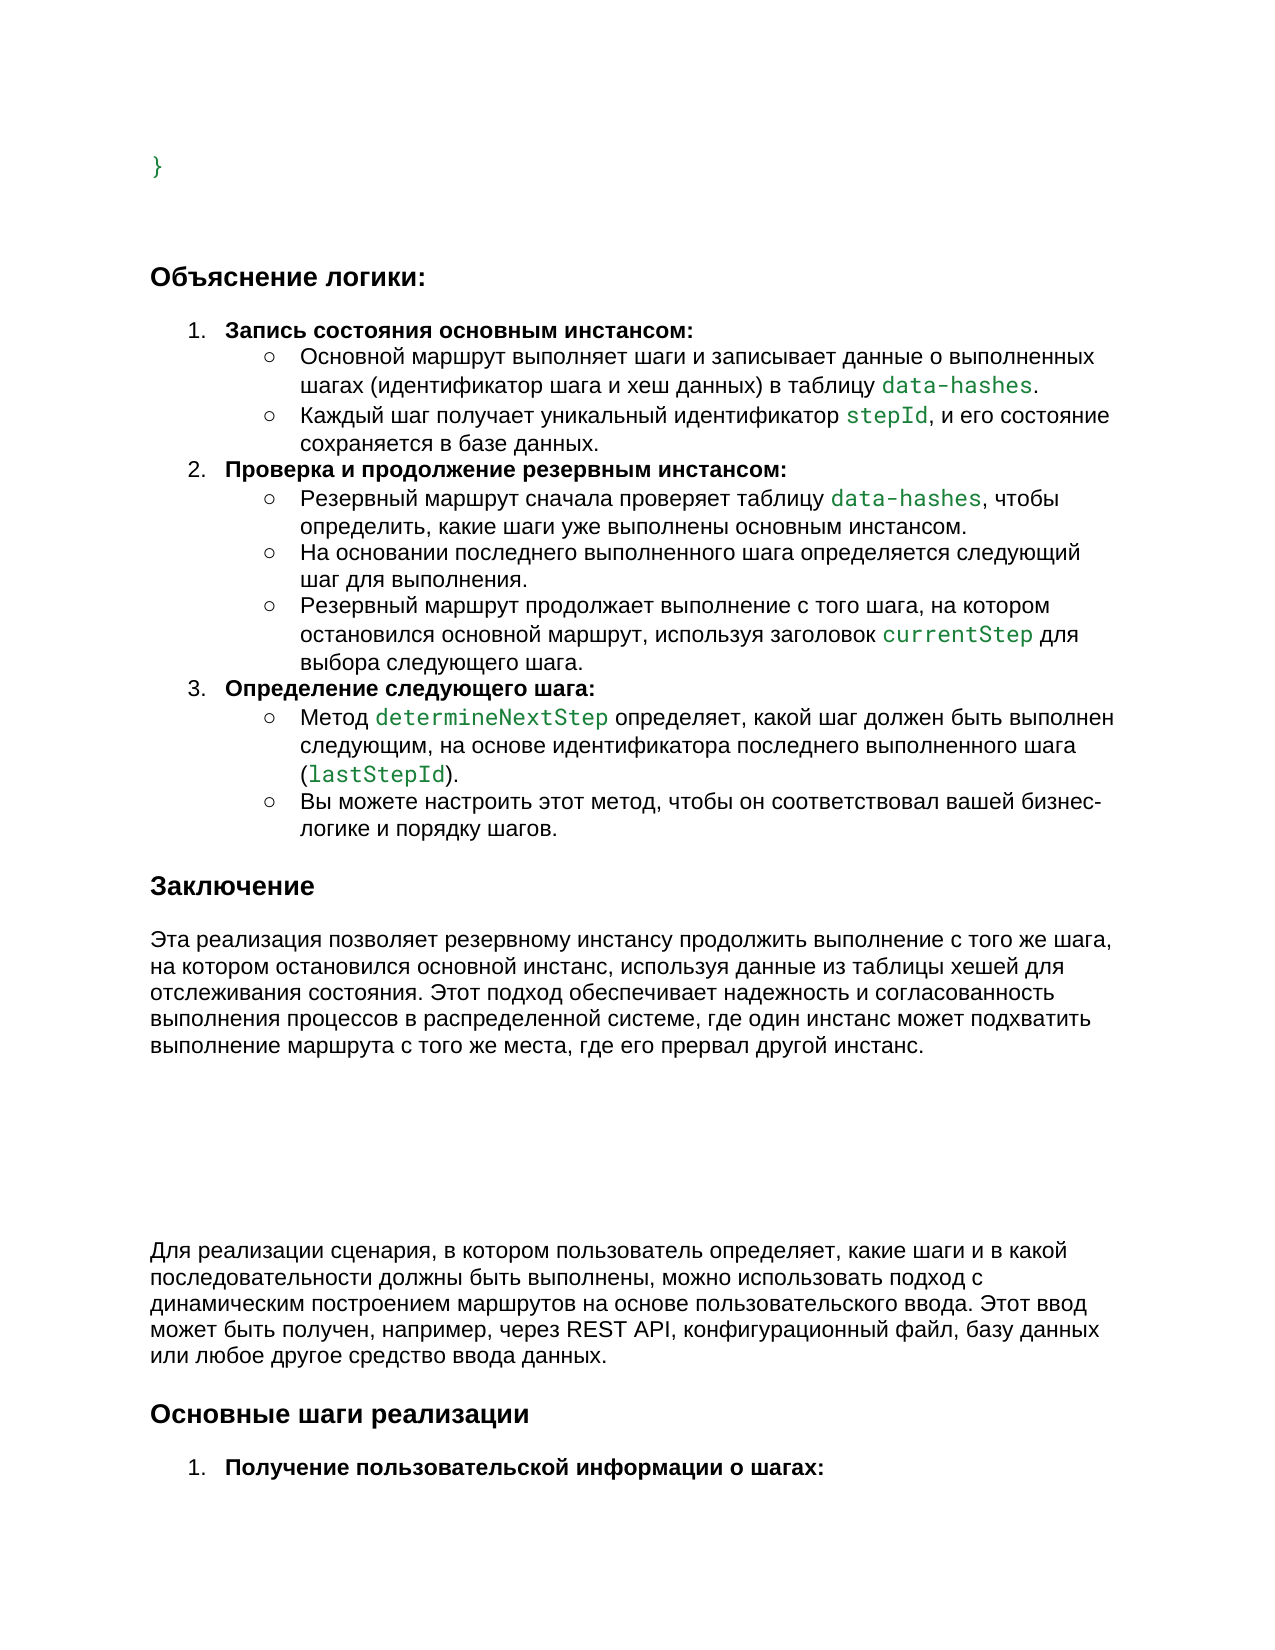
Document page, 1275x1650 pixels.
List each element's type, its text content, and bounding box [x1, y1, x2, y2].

list Резервный маршрут продолжает выполнение с того шага, на котором остановился основной маршрут, используя заголовок currentStep для выбора следующего шага. [262, 592, 1125, 675]
text Эта реализация позволяет резервному инстансу продолжить выполнение с того же шага, на котором остановился основной инстанс, используя данные из таблицы хешей для отслеживания состояния. Этот подход обеспечивает надежность и согласованность выполнения процессов в распределенной системе, где один инстанс может подхватить выполнение маршрута с того же места, где его прервал другой инстанс. [150, 926, 1125, 1058]
list Каждый шаг получает уникальный идентификатор stepId, и его состояние сохраняется в базе данных. [262, 400, 1125, 456]
list Резервный маршрут сначала проверяет таблицу data-hashes, чтобы определить, какие шаги уже выполнены основным инстансом. [262, 483, 1125, 539]
subtitle Основные шаги реализации [150, 1398, 1125, 1429]
list Проверка и продолжение резервным инстансом: [187, 456, 1125, 483]
list Запись состояния основным инстансом: [187, 317, 1125, 343]
list На основании последнего выполненного шага определяется следующий шаг для выполнения. [262, 539, 1125, 592]
list Метод determineNextStep определяет, какой шаг должен быть выполнен следующим, на основе идентификатора последнего выполненного шага (lastStepId). [262, 701, 1125, 788]
list Вы можете настроить этот метод, чтобы он соответствовал вашей бизнес-логике и порядку шагов. [262, 788, 1125, 841]
subtitle Заключение [150, 870, 1125, 901]
subtitle Объяснение логики: [150, 261, 1125, 292]
list Определение следующего шага: [187, 675, 1125, 701]
list Получение пользовательской информации о шагах: [187, 1454, 1125, 1481]
text } [150, 150, 1125, 180]
list Основной маршрут выполняет шаги и записывает данные о выполненных шагах (идентификатор шага и хеш данных) в таблицу data-hashes. [262, 343, 1125, 400]
text Для реализации сценария, в котором пользователь определяет, какие шаги и в какой последовательности должны быть выполнены, можно использовать подход с динамическим построением маршрутов на основе пользовательского ввода. Этот ввод может быть получен, например, через REST API, конфигурационный файл, базу данных или любое другое средство ввода данных. [150, 1237, 1125, 1369]
